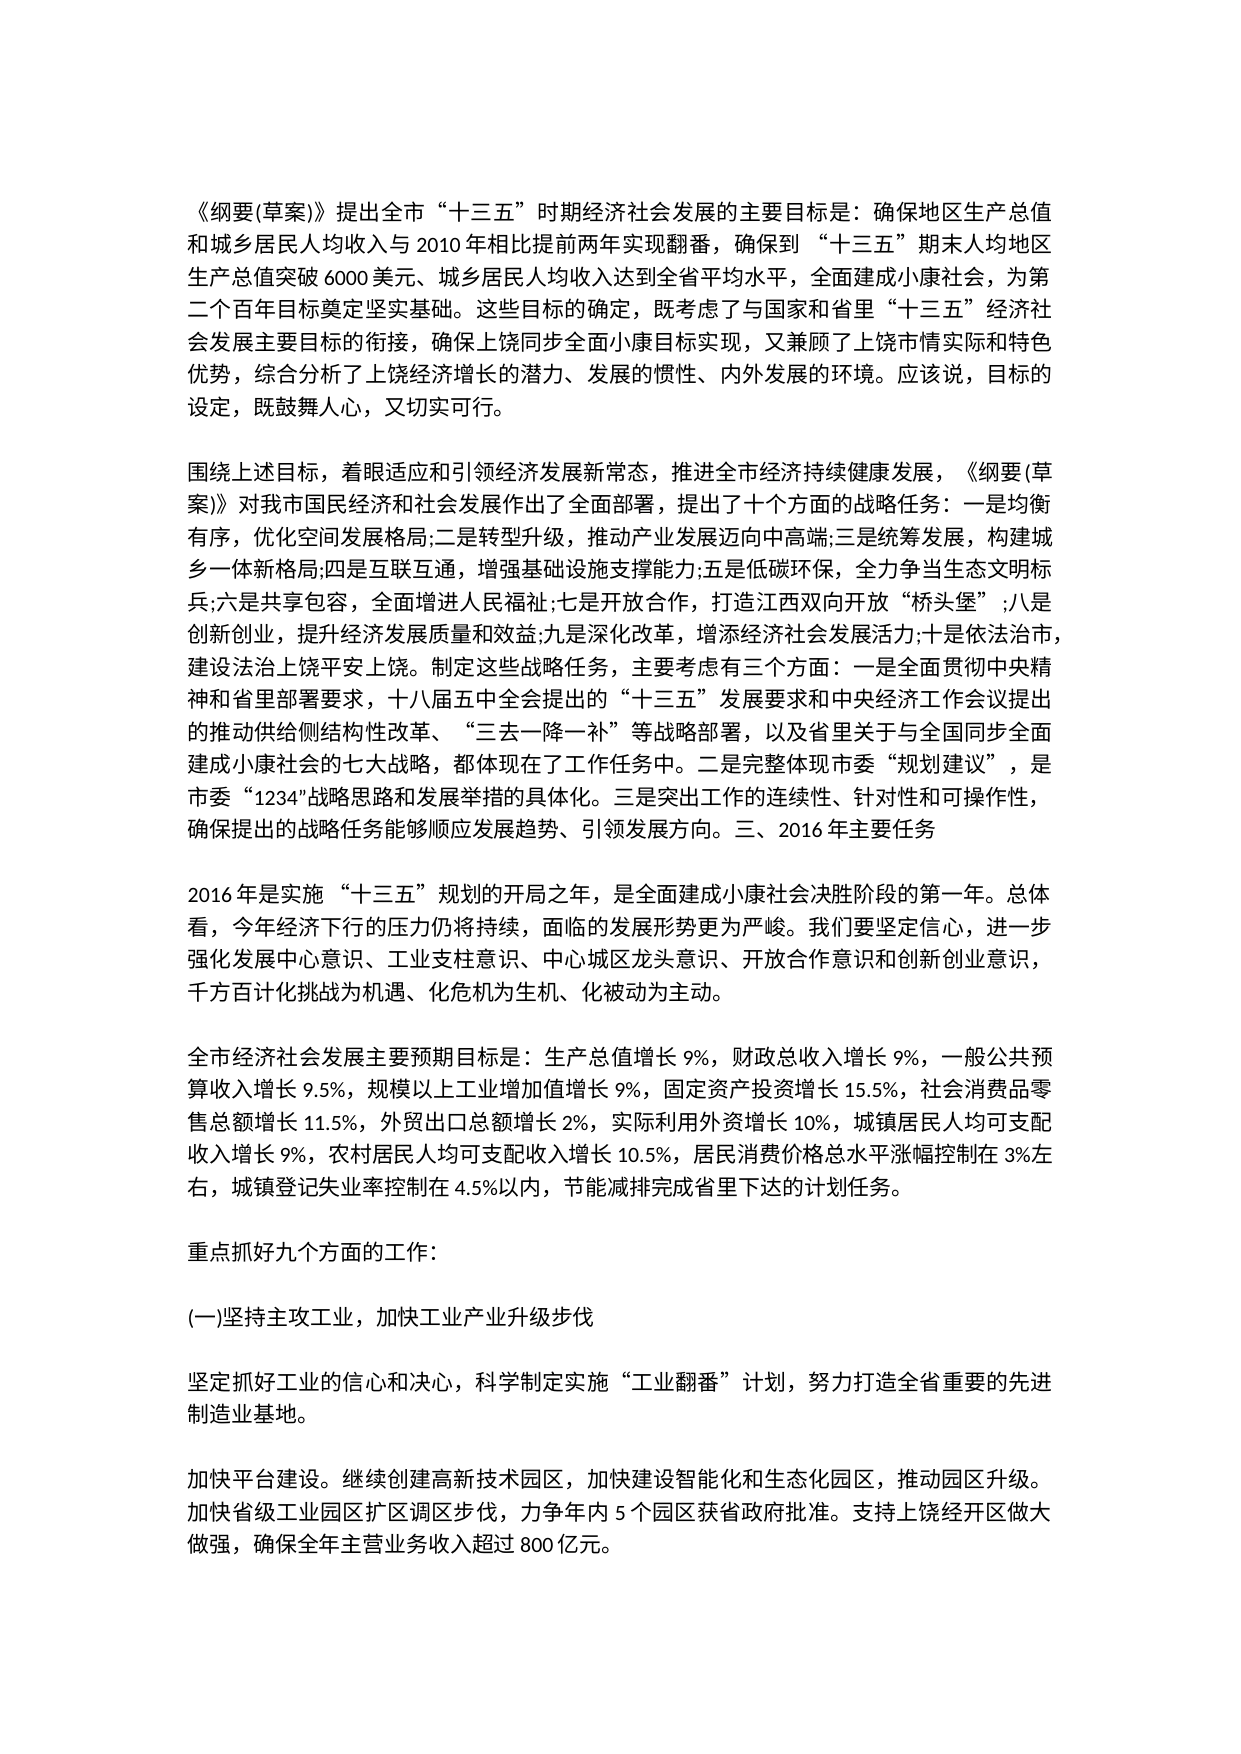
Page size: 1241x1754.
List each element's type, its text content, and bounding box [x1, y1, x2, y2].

text 全市经济社会发展主要预期目标是：生产总值增长9%，财政总收入增长9%，一般公共预算收入增长9.5%，规模以上工业增加值增长9%，固定资产投资增长15.5%，社会消费品零售总额增长11.5%，外贸出口总额增长2%，实际利用外资增长10%，城镇居民人均可支配收入增长9%，农村居民人均可支配收入增长10.5%，居民消费价格总水平涨幅控制在3%左右，城镇登记失业率控制在4.5%以内，节能减排完成省里下达的计划任务。 [187, 1039, 1053, 1202]
text 重点抓好九个方面的工作： [187, 1234, 1053, 1267]
text 《纲要(草案)》提出全市“十三五”时期经济社会发展的主要目标是：确保地区生产总值和城乡居民人均收入与2010年相比提前两年实现翻番，确保到 “十三五”期末人均地区生产总值突破6000美元、城乡居民人均收入达到全省平均水平，全面建成小康社会，为第二个百年目标奠定坚实基础。这些目标的确定，既考虑了与国家和省里“十三五”经济社会发展主要目标的衔接，确保上饶同步全面小康目标实现，又兼顾了上饶市情实际和特色优势，综合分析了上饶经济增长的潜力、发展的惯性、内外发展的环境。应该说，目标的设定，既鼓舞人心，又切实可行。 [187, 194, 1053, 422]
text 2016年是实施 “十三五”规划的开局之年，是全面建成小康社会决胜阶段的第一年。总体看，今年经济下行的压力仍将持续，面临的发展形势更为严峻。我们要坚定信心，进一步强化发展中心意识、工业支柱意识、中心城区龙头意识、开放合作意识和创新创业意识，千方百计化挑战为机遇、化危机为生机、化被动为主动。 [187, 877, 1053, 1007]
text 围绕上述目标，着眼适应和引领经济发展新常态，推进全市经济持续健康发展，《纲要(草案)》对我市国民经济和社会发展作出了全面部署，提出了十个方面的战略任务：一是均衡有序，优化空间发展格局;二是转型升级，推动产业发展迈向中高端;三是统筹发展，构建城乡一体新格局;四是互联互通，增强基础设施支撑能力;五是低碳环保，全力争当生态文明标兵;六是共享包容，全面增进人民福祉;七是开放合作，打造江西双向开放“桥头堡”;八是创新创业，提升经济发展质量和效益;九是深化改革，增添经济社会发展活力;十是依法治市，建设法治上饶平安上饶。制定这些战略任务，主要考虑有三个方面：一是全面贯彻中央精神和省里部署要求，十八届五中全会提出的“十三五”发展要求和中央经济工作会议提出的推动供给侧结构性改革、“三去一降一补”等战略部署，以及省里关于与全国同步全面建成小康社会的七大战略，都体现在了工作任务中。二是完整体现市委“规划建议”，是市委“1234”战略思路和发展举措的具体化。三是突出工作的连续性、针对性和可操作性，确保提出的战略任务能够顺应发展趋势、引领发展方向。三、2016年主要任务 [187, 454, 1053, 844]
text 坚定抓好工业的信心和决心，科学制定实施“工业翻番”计划，努力打造全省重要的先进制造业基地。 [187, 1364, 1053, 1429]
text 加快平台建设。继续创建高新技术园区，加快建设智能化和生态化园区，推动园区升级。加快省级工业园区扩区调区步伐，力争年内5个园区获省政府批准。支持上饶经开区做大做强，确保全年主营业务收入超过800亿元。 [187, 1462, 1053, 1559]
text (一)坚持主攻工业，加快工业产业升级步伐 [187, 1299, 1053, 1332]
